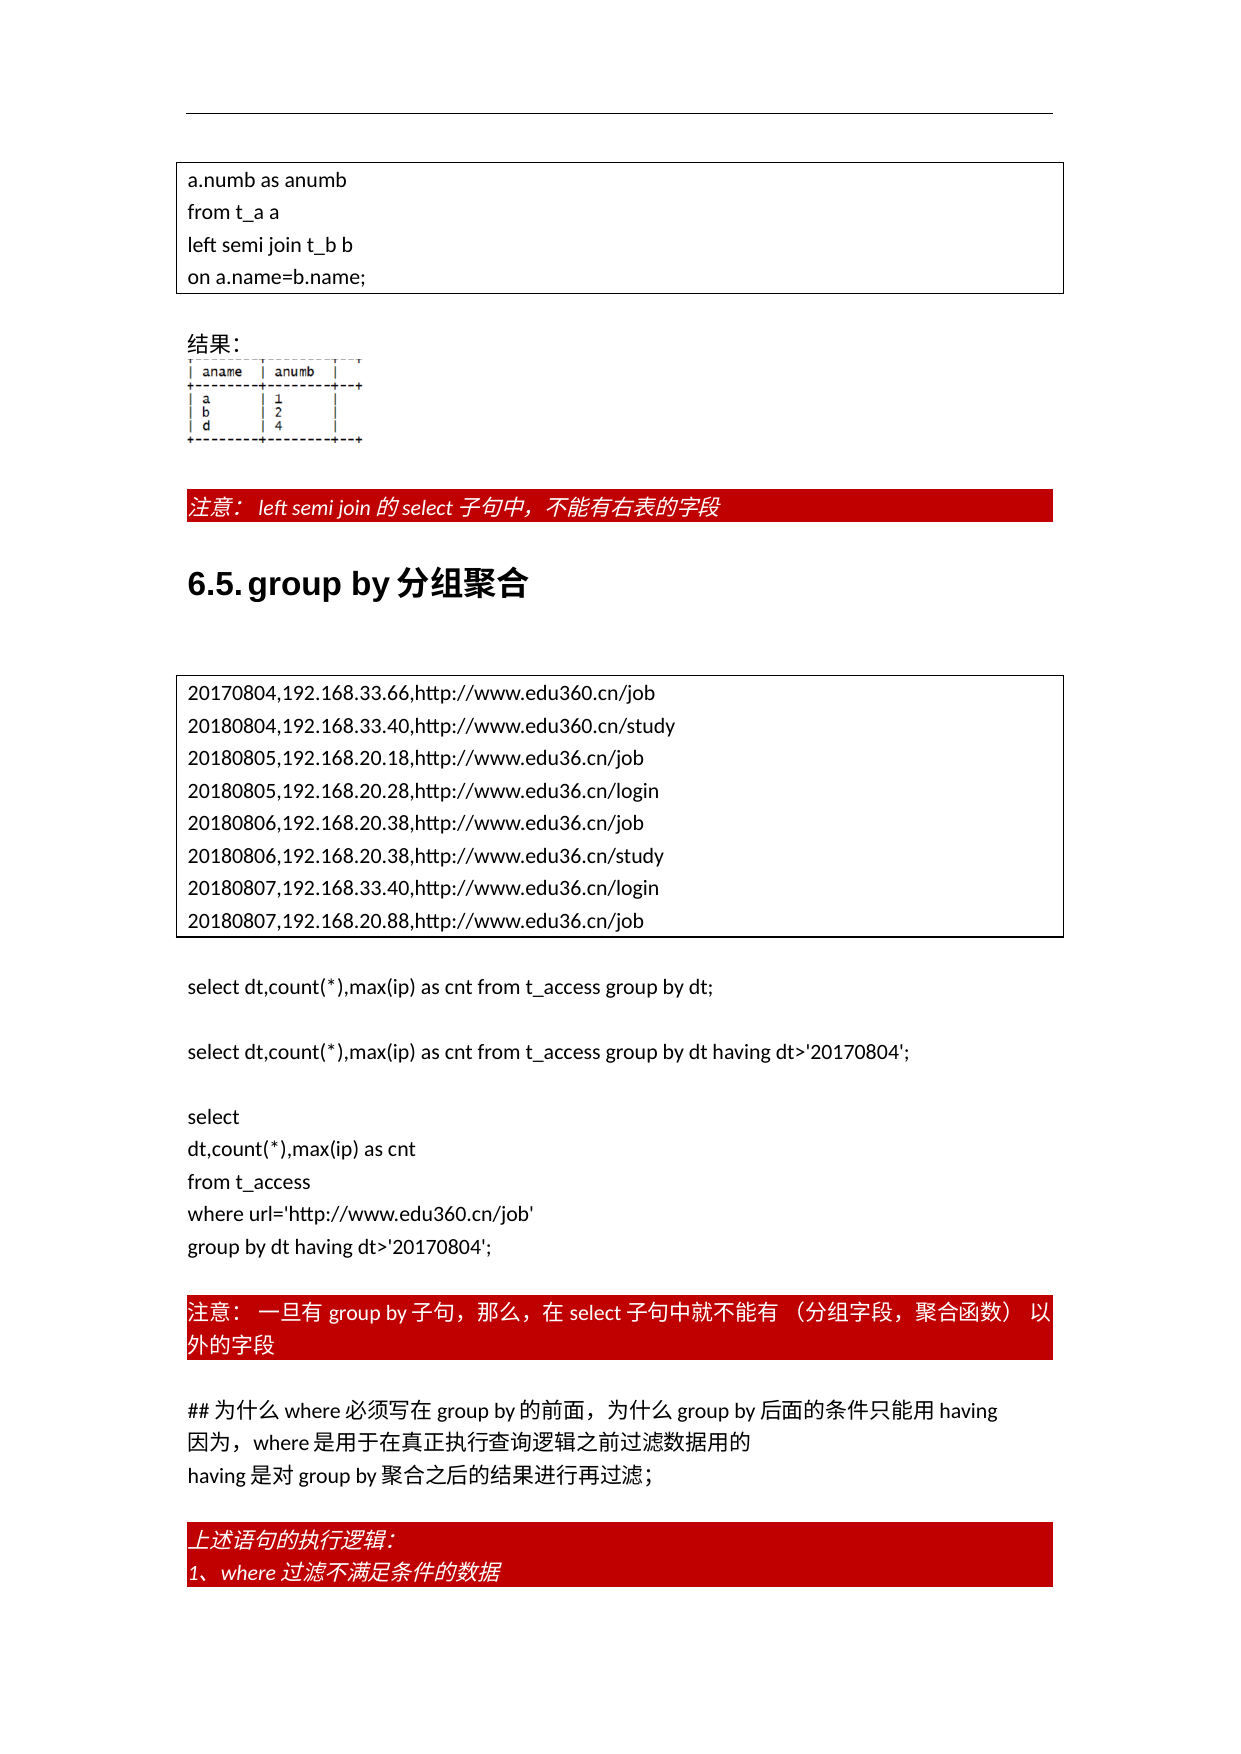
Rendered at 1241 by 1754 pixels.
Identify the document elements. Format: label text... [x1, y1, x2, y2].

list where过滤不满足条件的数据 [187, 1555, 1053, 1587]
picture [187, 359, 367, 443]
text where url='http://www.edu360.cn/job' [187, 1197, 1053, 1230]
text select dt,count(*),max(ip) as cnt from t_access group by dt having dt>'20170804'; [187, 1035, 1053, 1067]
text select dt,count(*),max(ip) as cnt from t_access group by dt; [187, 970, 1053, 1002]
text 结果： [187, 327, 1053, 359]
text 因为，where是用于在真正执行查询逻辑之前过滤数据用的 [187, 1425, 1053, 1457]
text having是对group by聚合之后的结果进行再过滤； [187, 1457, 1053, 1490]
text 注意： left semi join的 select子句中，不能有右表的字段 [187, 489, 1053, 522]
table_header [177, 163, 1063, 293]
text 注意： 一旦有group by子句，那么，在select子句中就不能有 （分组字段，聚合函数） 以外的字段 [187, 1295, 1053, 1360]
text ## 为什么where必须写在group by的前面，为什么group by后面的条件只能用having [187, 1392, 1053, 1425]
text 上述语句的执行逻辑： [187, 1522, 1053, 1555]
table_header 20170804,192.168.33.66,http://www.edu360.cn/job 20180804,192.168.33.40,http://www.edu360.cn/study 20180805,192.168.20.18,http://www.edu36.cn/job 20180805,192.168.20.28,http://www.edu36.cn/login 20180806,192.168.20.38,http://www.edu36.cn/job 20180806,192.168.20.38,http://www.edu36.cn/study 20180807,192.168.33.40,http://www.edu36.cn/login 20180807,192.168.20.88,http://www.edu36.cn/job [177, 676, 1063, 936]
text dt,count(*),max(ip) as cnt [187, 1132, 1053, 1165]
text from t_access [187, 1165, 1053, 1197]
subtitle group by分组聚合 [187, 549, 1053, 614]
text group by dt having dt>'20170804'; [187, 1230, 1053, 1262]
text select [187, 1100, 1053, 1132]
